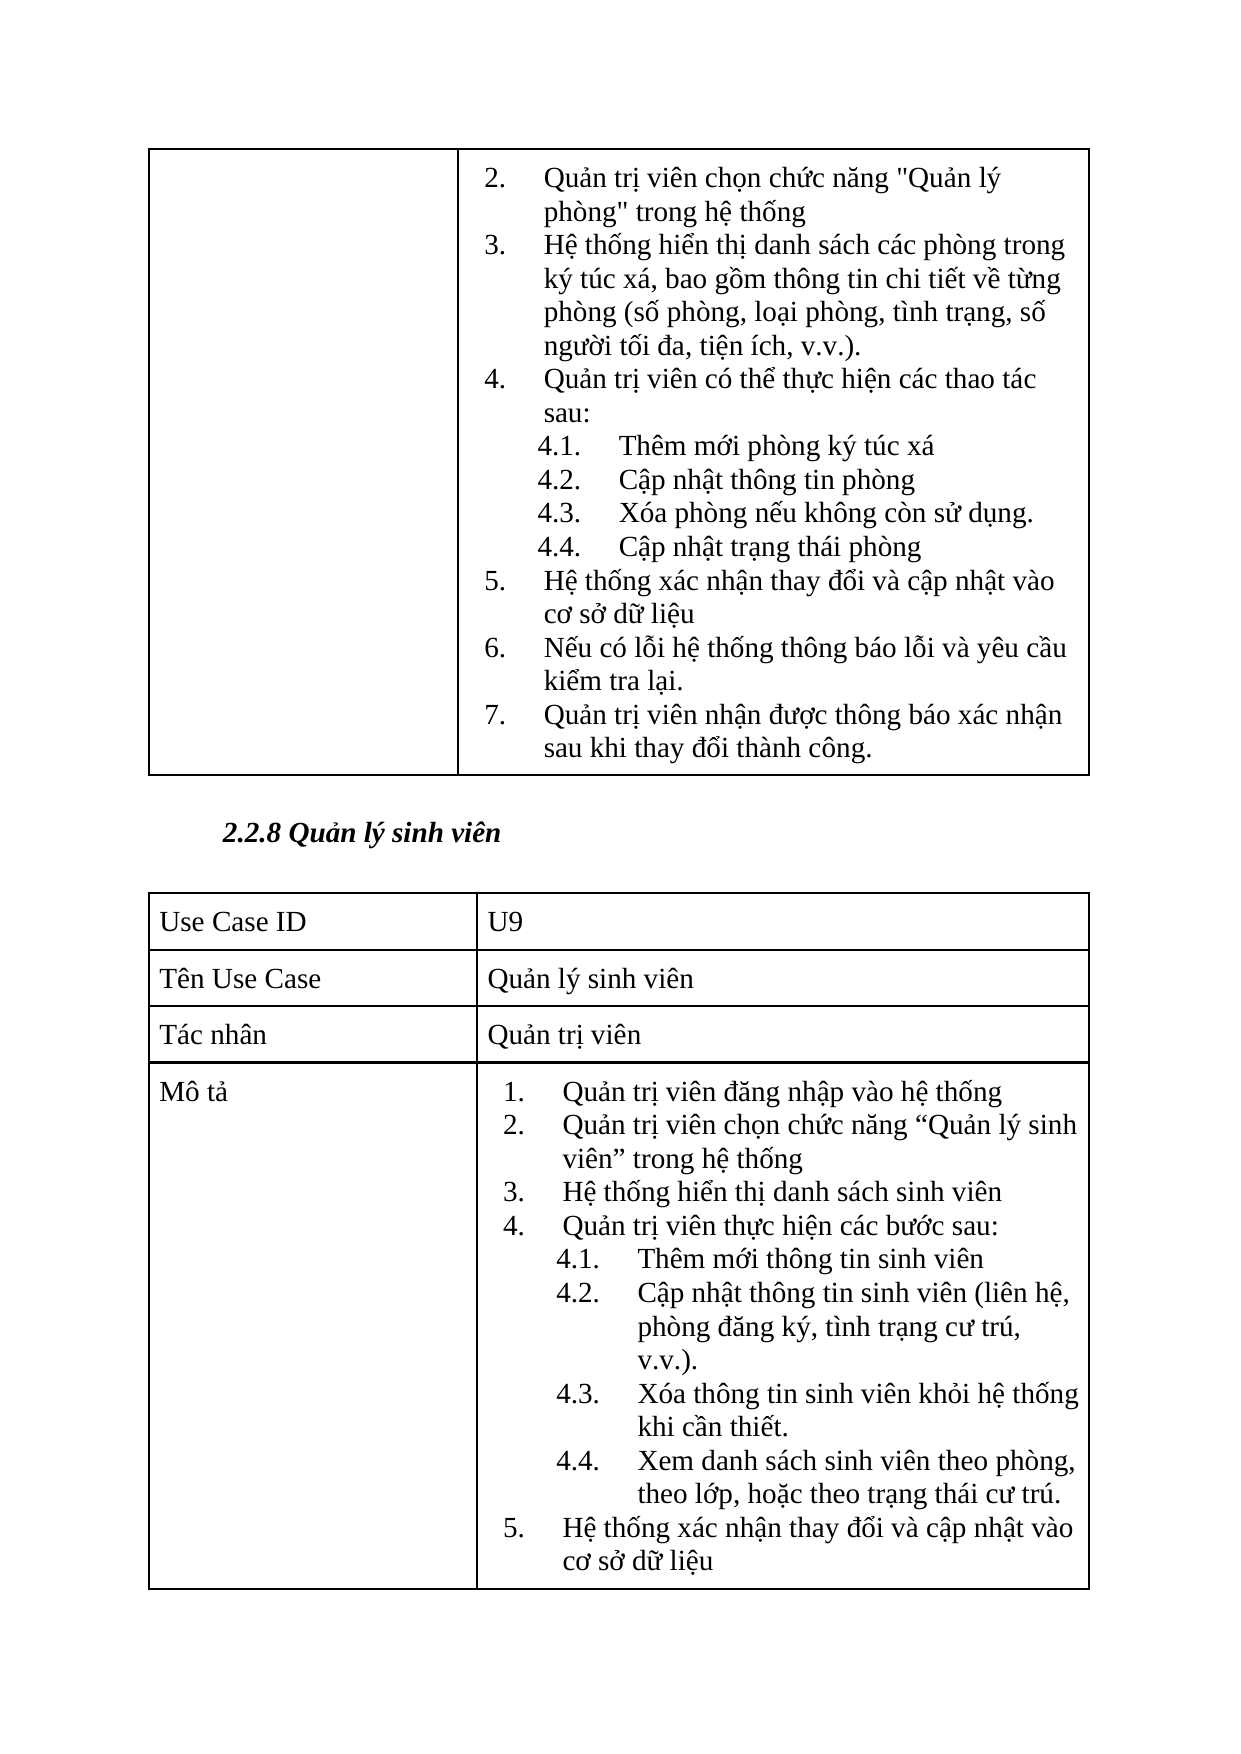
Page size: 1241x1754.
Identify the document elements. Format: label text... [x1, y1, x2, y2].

text 2.2.8 Quản lý sinh viên [223, 815, 1092, 848]
